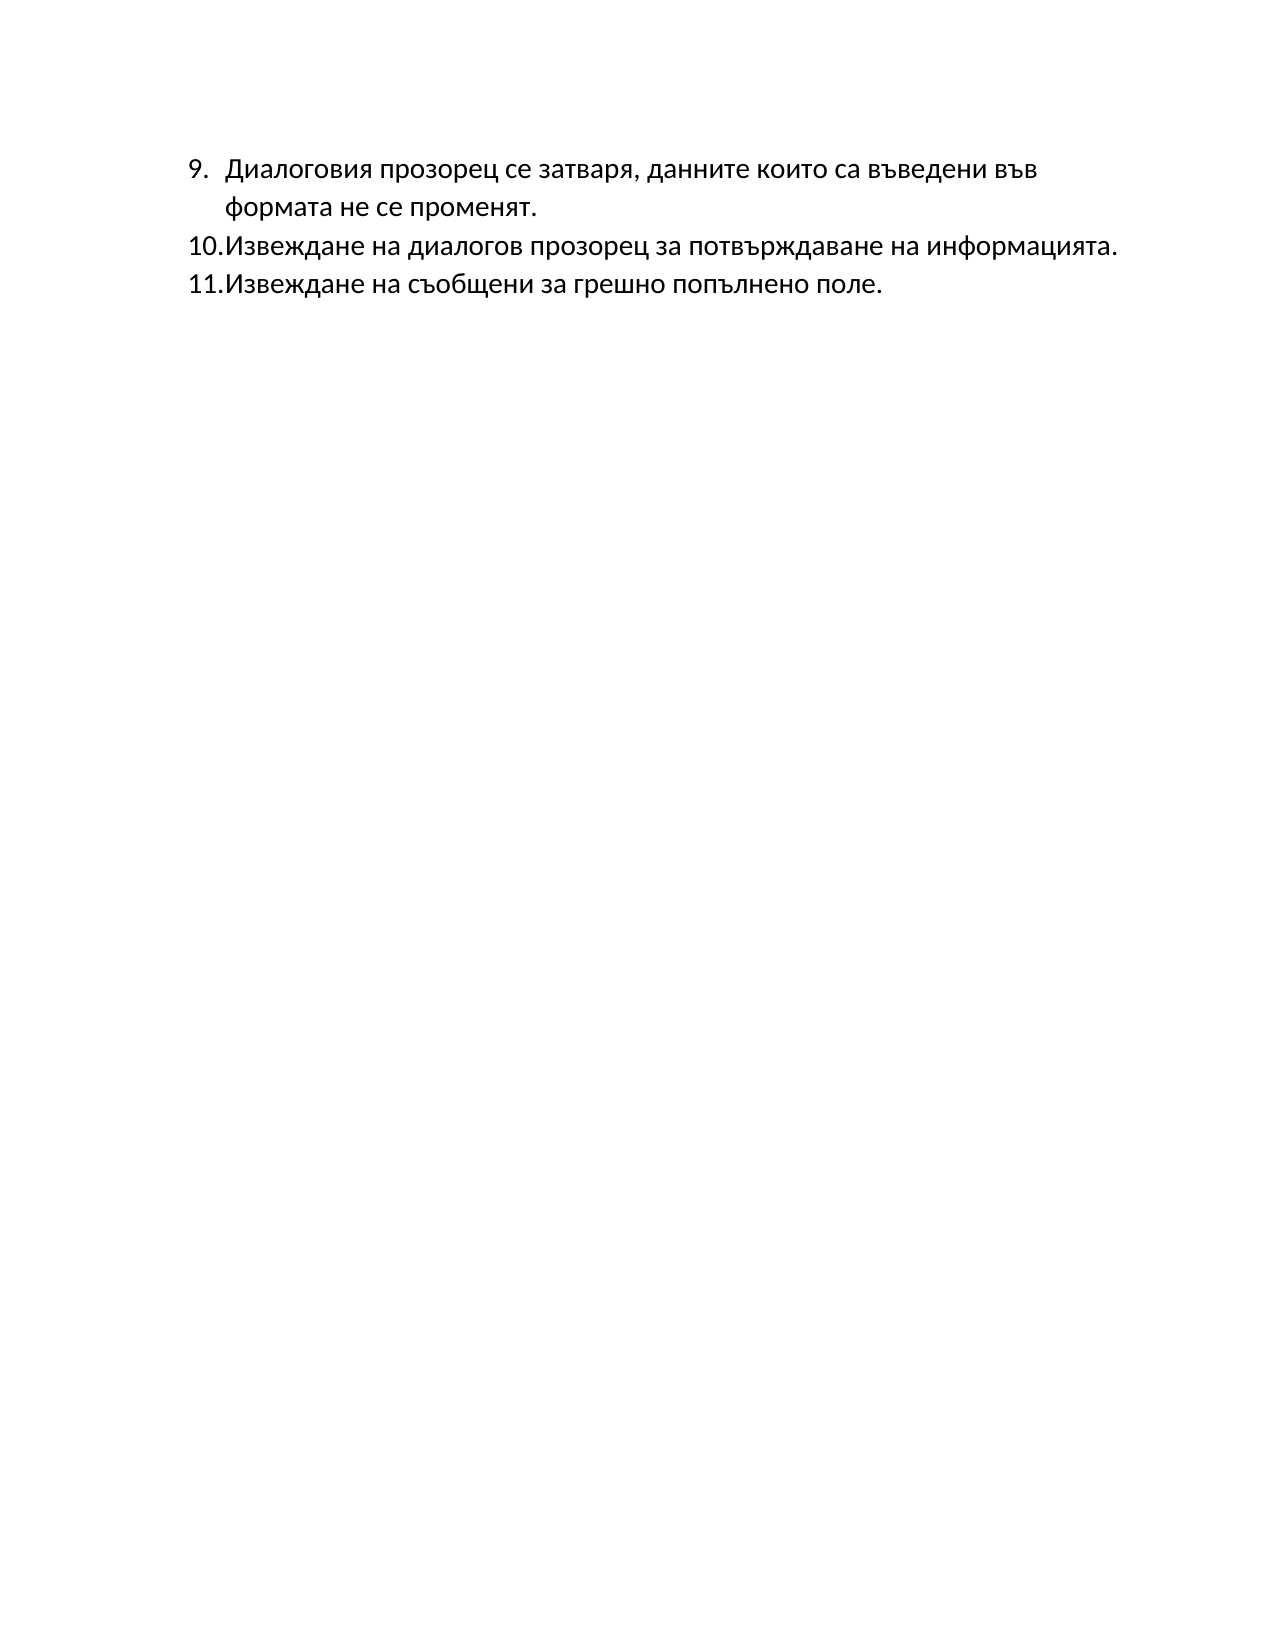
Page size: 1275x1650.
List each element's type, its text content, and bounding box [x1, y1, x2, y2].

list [187, 227, 1125, 262]
list Диалоговия прозорец се затваря, данните които са въведени във формата не се променят. [187, 150, 1125, 224]
list Извеждане на съобщени за грешно попълнено поле. [187, 265, 1125, 301]
